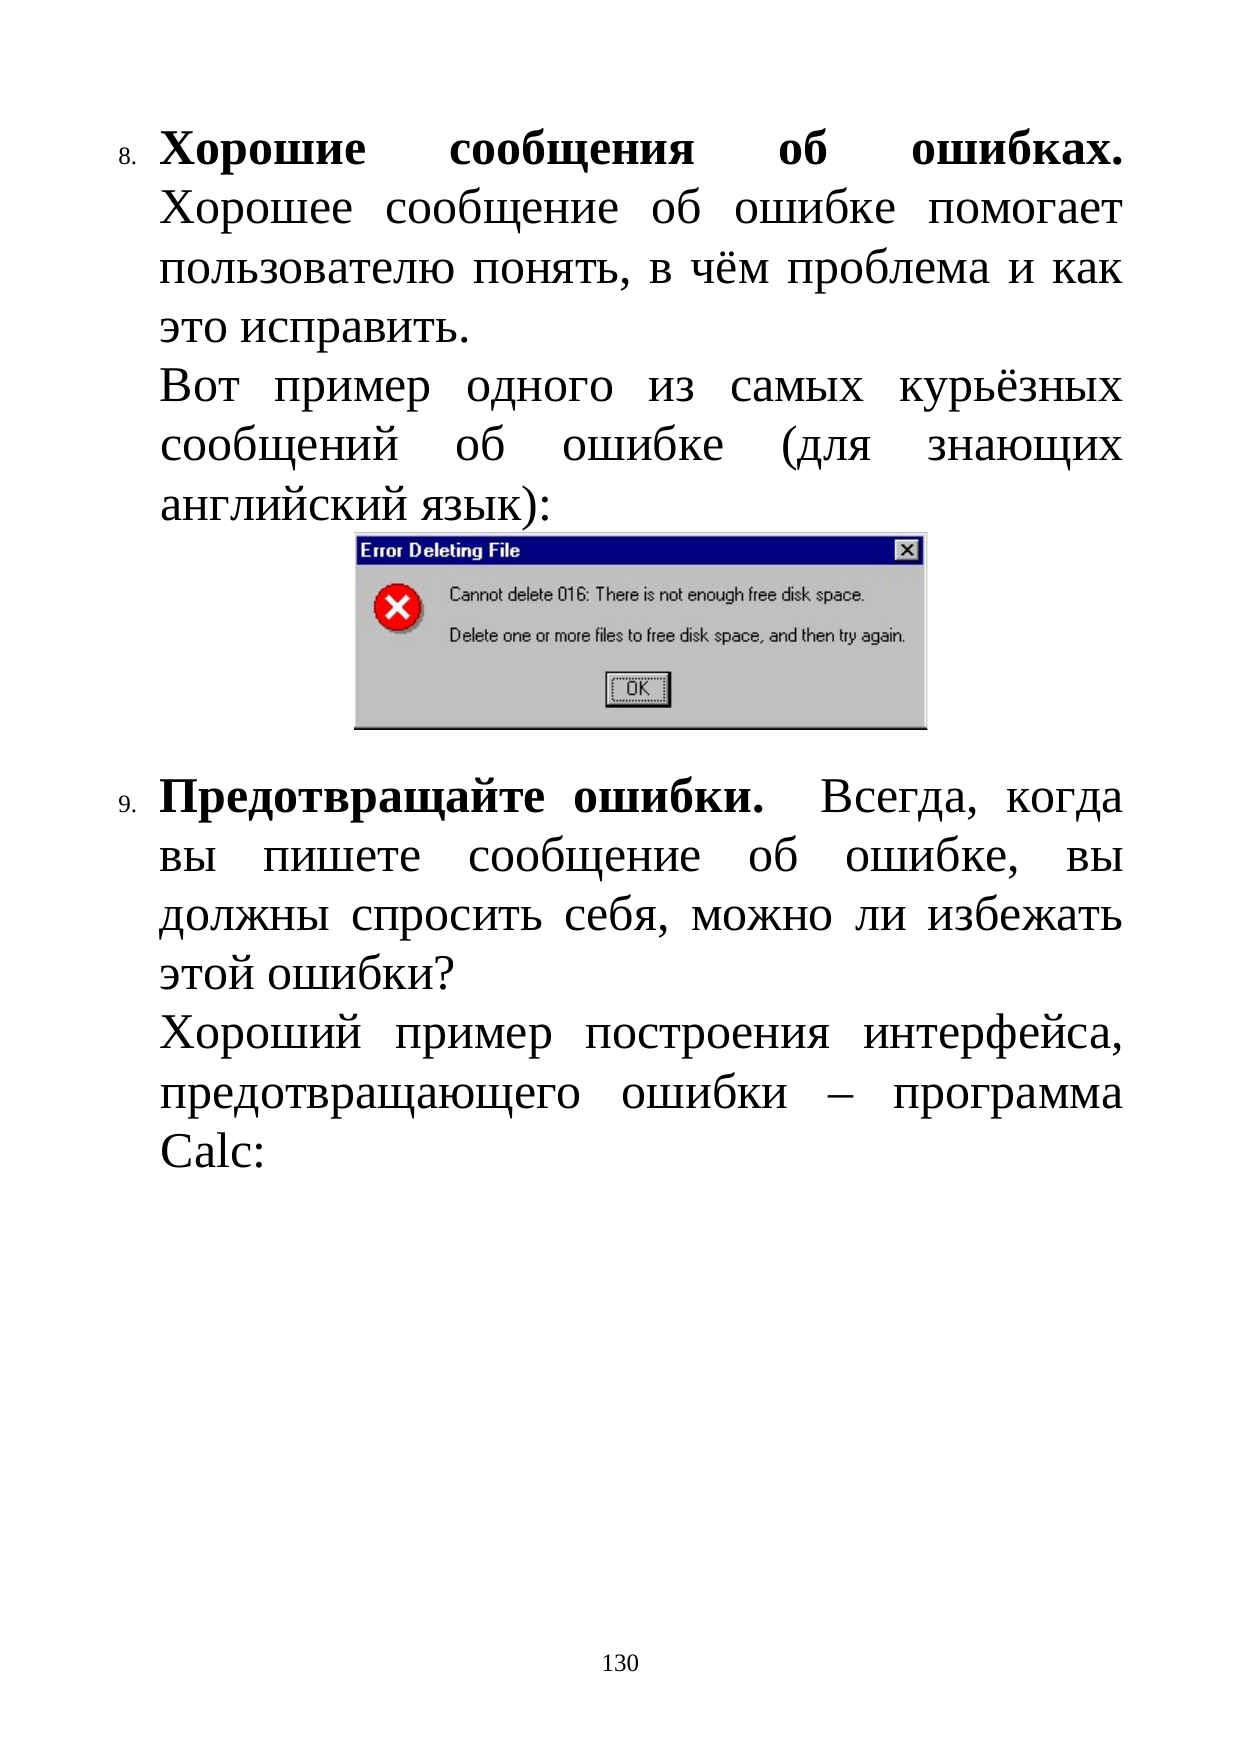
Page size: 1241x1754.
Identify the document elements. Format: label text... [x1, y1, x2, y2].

picture [354, 532, 928, 730]
text Вот пример одного из самых курьёзных сообщений об ошибке (для знающих английский язык): [159, 355, 1124, 531]
list Хорошие сообщения об ошибках. Хорошее сообщение об ошибке помогает пользователю понять, в чём проблема и как это исправить. [118, 118, 1124, 353]
text Хороший пример построения интерфейса, предотвращающего ошибки – программа Calc: [159, 1002, 1124, 1178]
list Предотвращайте ошибки. Всегда, когда вы пишете сообщение об ошибке, вы должны спросить себя, можно ли избежать этой ошибки? [118, 765, 1124, 1000]
